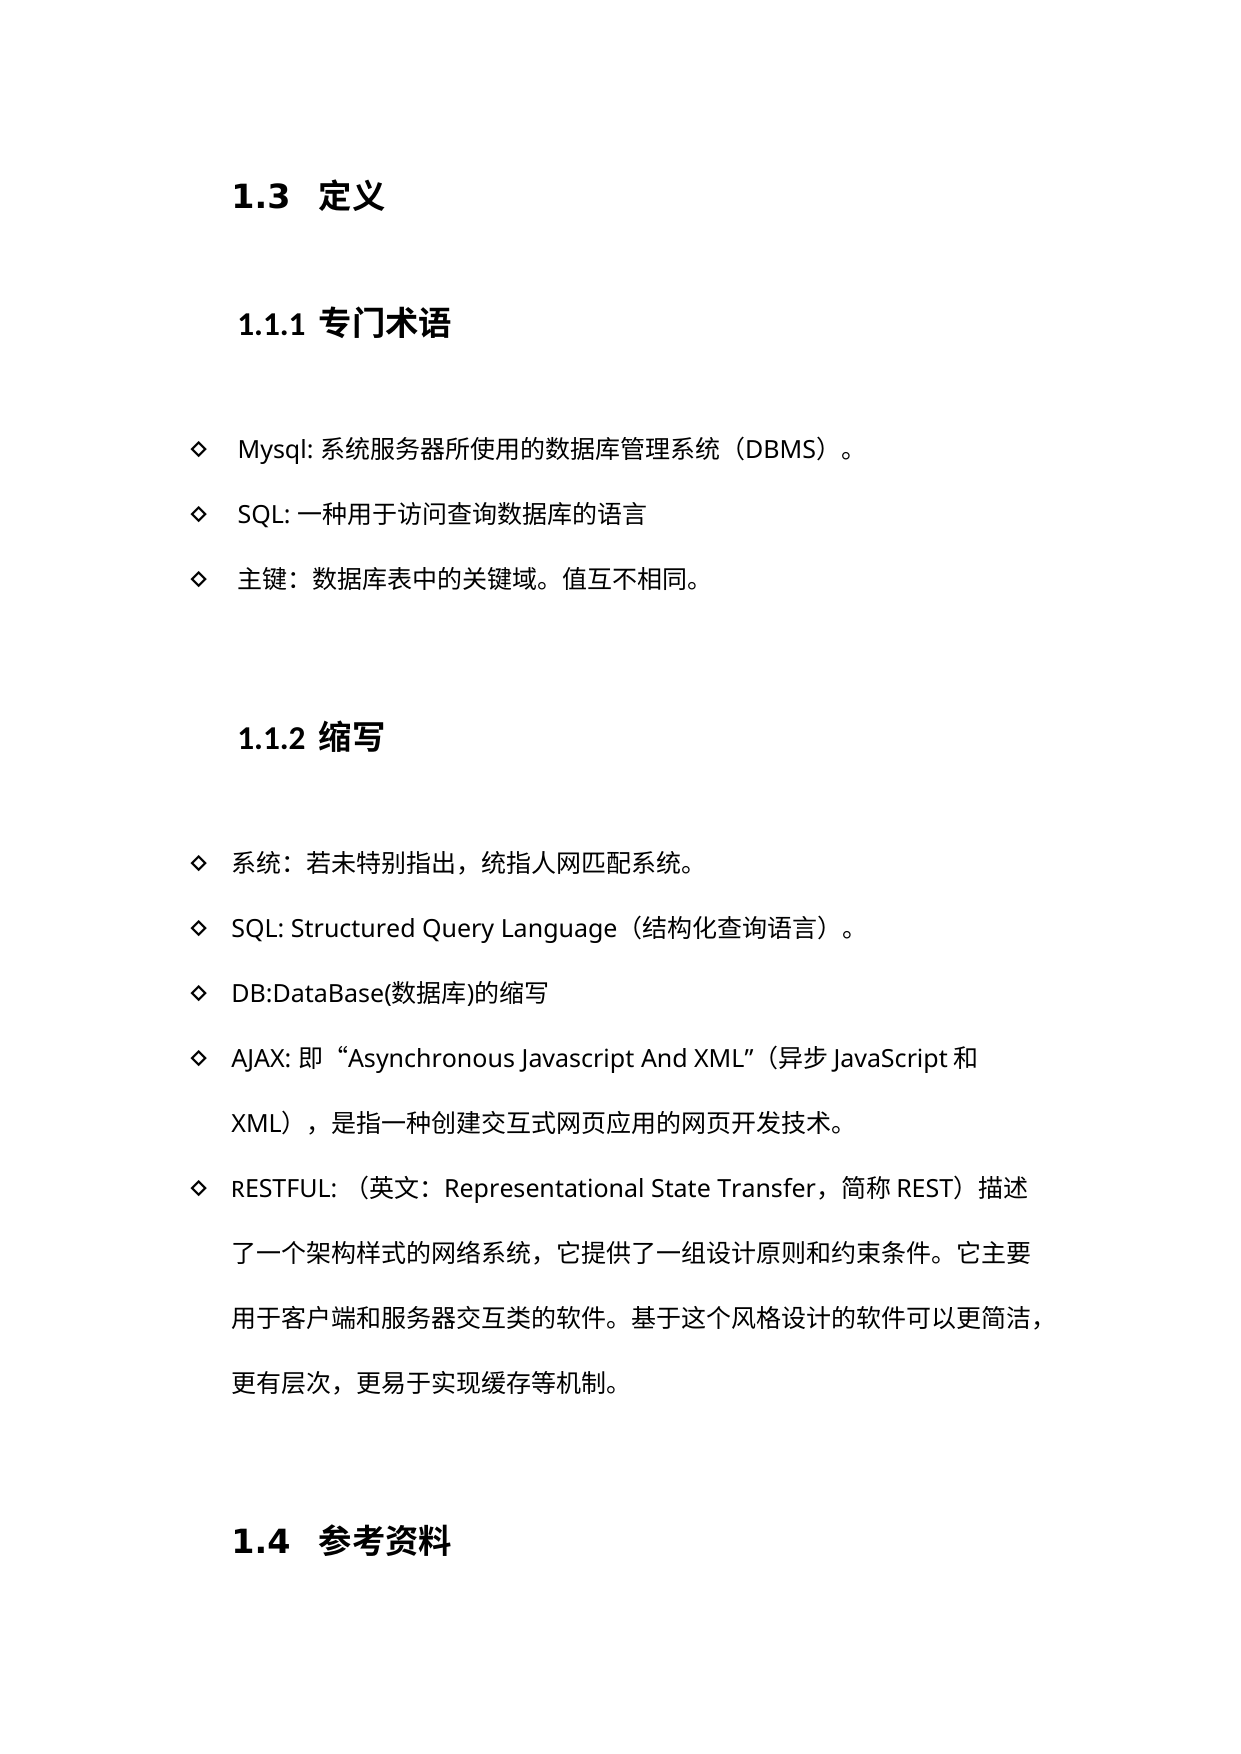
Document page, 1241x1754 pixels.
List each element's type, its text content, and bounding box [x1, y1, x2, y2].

list 主键：数据库表中的关键域。值互不相同。 [187, 546, 1053, 611]
list Mysql: 系统服务器所使用的数据库管理系统（DBMS）。 [187, 416, 1053, 481]
subtitle 缩写 [306, 703, 1053, 768]
list RESTFUL: （英文：Representational State Transfer，简称REST）描述了一个架构样式的网络系统，它提供了一组设计原则和约束条件。它主要用于客户端和服务器交互类的软件。基于这个风格设计的软件可以更简洁，更有层次，更易于实现缓存等机制。 [187, 1154, 1053, 1414]
list DB:DataBase(数据库)的缩写 [187, 959, 1053, 1024]
subtitle 专门术语 [306, 289, 1053, 354]
list 系统：若未特别指出，统指人网匹配系统。 [187, 829, 1053, 894]
list SQL: Structured Query Language（结构化查询语言）。 [187, 894, 1053, 959]
subtitle 定义 [231, 162, 1053, 227]
list AJAX: 即“Asynchronous Javascript And XML”（异步JavaScript和XML），是指一种创建交互式网页应用的网页开发技术。 [187, 1024, 1053, 1154]
list SQL: 一种用于访问查询数据库的语言 [187, 481, 1053, 546]
subtitle 参考资料 [231, 1506, 1053, 1571]
